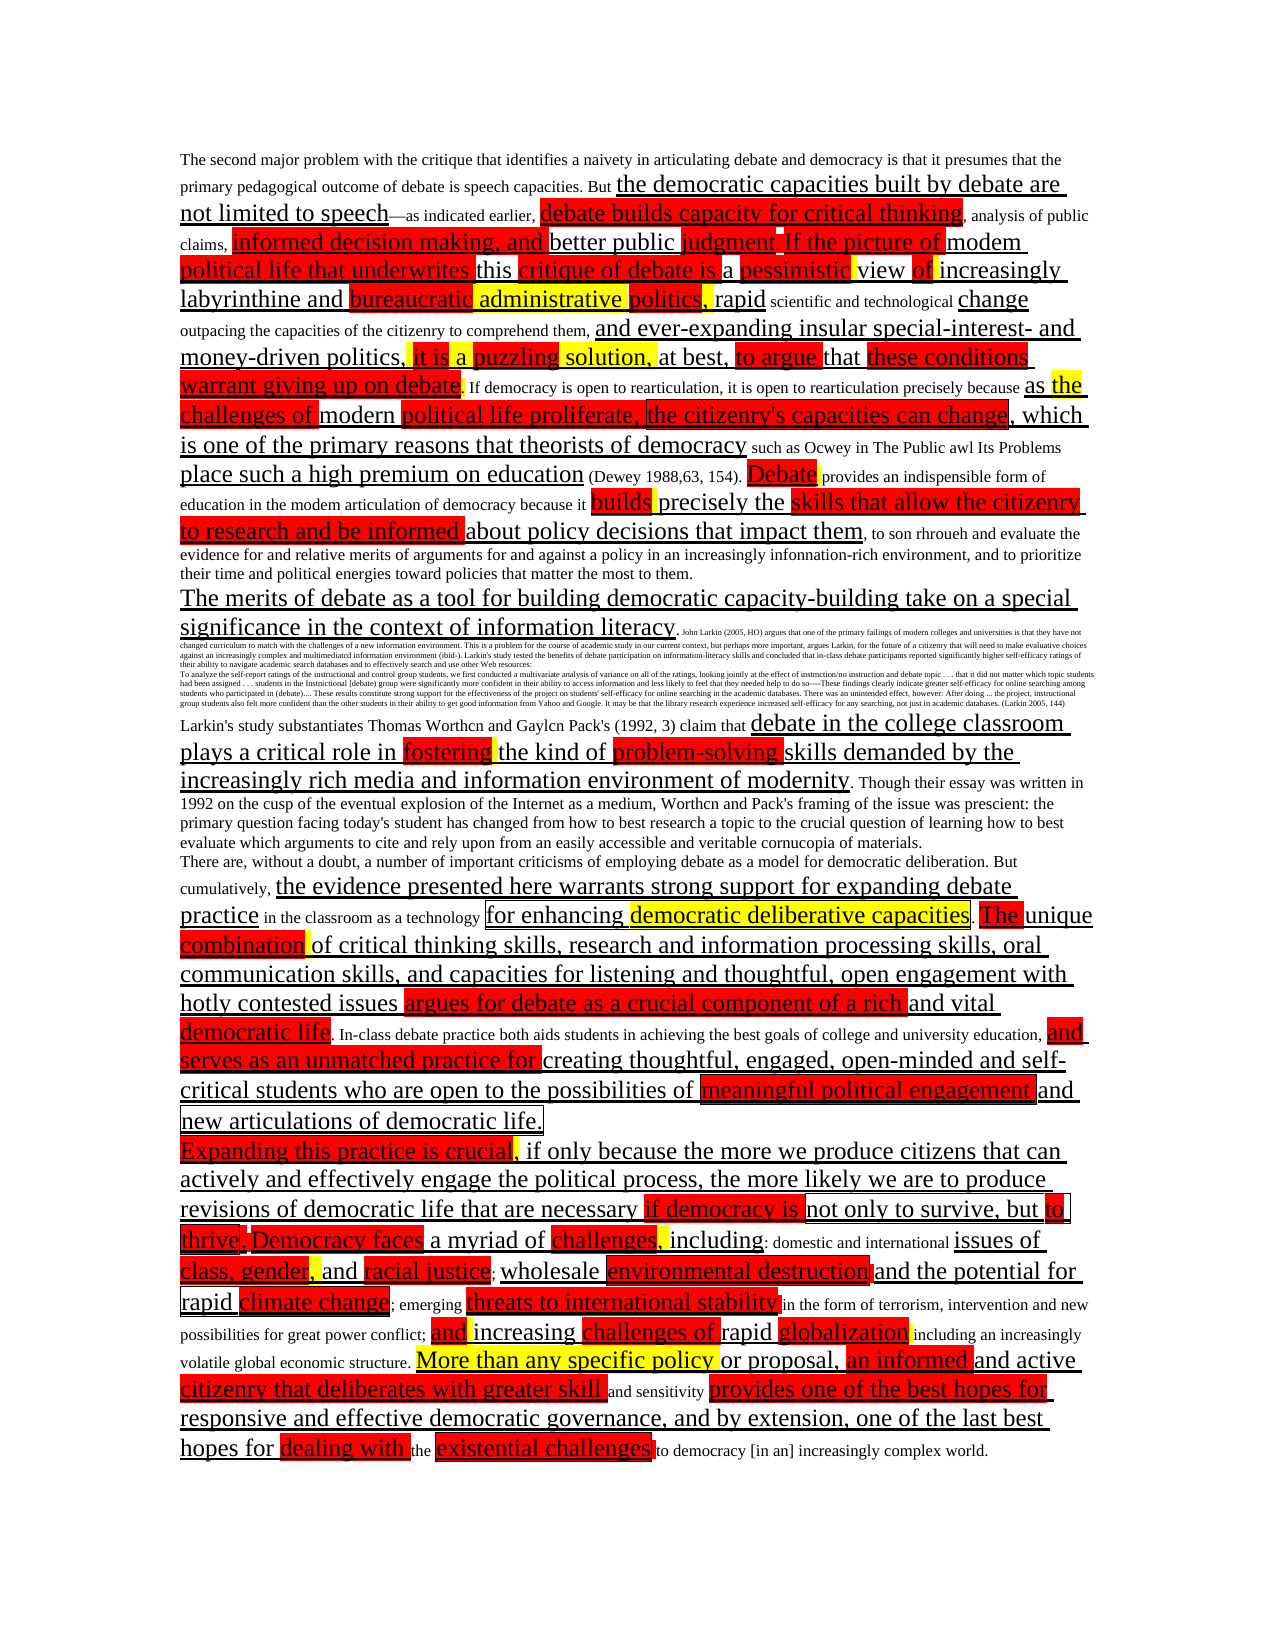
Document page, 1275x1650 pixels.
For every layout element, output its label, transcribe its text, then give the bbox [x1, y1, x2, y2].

text The second major problem with the critique that identifies a naivety in articulating debate and democracy is that it presumes that the primary pedagogical outcome of debate is speech capacities. But the democratic capacities built by debate are not limited to speech—as indicated earlier, debate builds capacity for critical thinking, analysis of public claims, informed decision making, and better public judgment. If the picture of modem political life that underwrites this critique of debate is a pessimistic view of increasingly labyrinthine and bureaucratic administrative politics, rapid scientific and technological change outpacing the capacities of the citizenry to comprehend them, and ever-expanding insular special-interest- and money-driven politics, it is a puzzling solution, at best, to argue that these conditions warrant giving up on debate. If democracy is open to rearticulation, it is open to rearticulation precisely because as the challenges of modern political life proliferate, the citizenry's capacities can change, which is one of the primary reasons that theorists of democracy such as Ocwey in The Public awl Its Problems place such a high premium on education (Dewey 1988,63, 154). Debate provides an indispensible form of education in the modem articulation of democracy because it builds precisely the skills that allow the citizenry to research and be informed about policy decisions that impact them, to son rhroueh and evaluate the evidence for and relative merits of arguments for and against a policy in an increasingly infonnation-rich environment, and to prioritize their time and political energies toward policies that matter the most to them. [180, 150, 1095, 583]
text The merits of debate as a tool for building democratic capacity-building take on a special significance in the context of information literacy. John Larkin (2005, HO) argues that one of the primary failings of modern colleges and universities is that they have not changed curriculum to match with the challenges of a new information environment. This is a problem for the course of academic study in our current context, but perhaps more important, argues Larkin, for the future of a citizenry that will need to make evaluative choices against an increasingly complex and multimediatcd information environment (ibid-). Larkin's study tested the benefits of debate participation on information-literacy skills and concluded that in-class debate participants reported significantly higher self-efficacy ratings of their ability to navigate academic search databases and to effectively search and use other Web resources: [180, 583, 1095, 669]
text Expanding this practice is crucial, if only because the more we produce citizens that can actively and effectively engage the political process, the more likely we are to produce revisions of democratic life that are necessary if democracy is not only to survive, but to thrive. Democracy faces a myriad of challenges, including: domestic and international issues of class, gender, and racial justice; wholesale environmental destruction and the potential for rapid climate change; emerging threats to international stability in the form of terrorism, intervention and new possibilities for great power conflict; and increasing challenges of rapid globalization including an increasingly volatile global economic structure. More than any specific policy or proposal, an informed and active citizenry that deliberates with greater skill and sensitivity provides one of the best hopes for responsive and effective democratic governance, and by extension, one of the last best hopes for dealing with the existential challenges to democracy [in an] increasingly complex world. [180, 1136, 1095, 1462]
text Larkin's study substantiates Thomas Worthcn and Gaylcn Pack's (1992, 3) claim that debate in the college classroom plays a critical role in fostering the kind of problem-solving skills demanded by the increasingly rich media and information environment of modernity. Though their essay was written in 1992 on the cusp of the eventual explosion of the Internet as a medium, Worthcn and Pack's framing of the issue was prescient: the primary question facing today's student has changed from how to best research a topic to the crucial question of learning how to best evaluate which arguments to cite and rely upon from an easily accessible and veritable cornucopia of materials. [180, 708, 1095, 852]
text There are, without a doubt, a number of important criticisms of employing debate as a model for democratic deliberation. But cumulatively, the evidence presented here warrants strong support for expanding debate practice in the classroom as a technology for enhancing democratic deliberative capacities. The unique combination of critical thinking skills, research and information processing skills, oral communication skills, and capacities for listening and thoughtful, open engagement with hotly contested issues argues for debate as a crucial component of a rich and vital democratic life. In-class debate practice both aids students in achieving the best goals of college and university education, and serves as an unmatched practice for creating thoughtful, engaged, open-minded and self-critical students who are open to the possibilities of meaningful political engagement and new articulations of democratic life. [180, 852, 1095, 1136]
